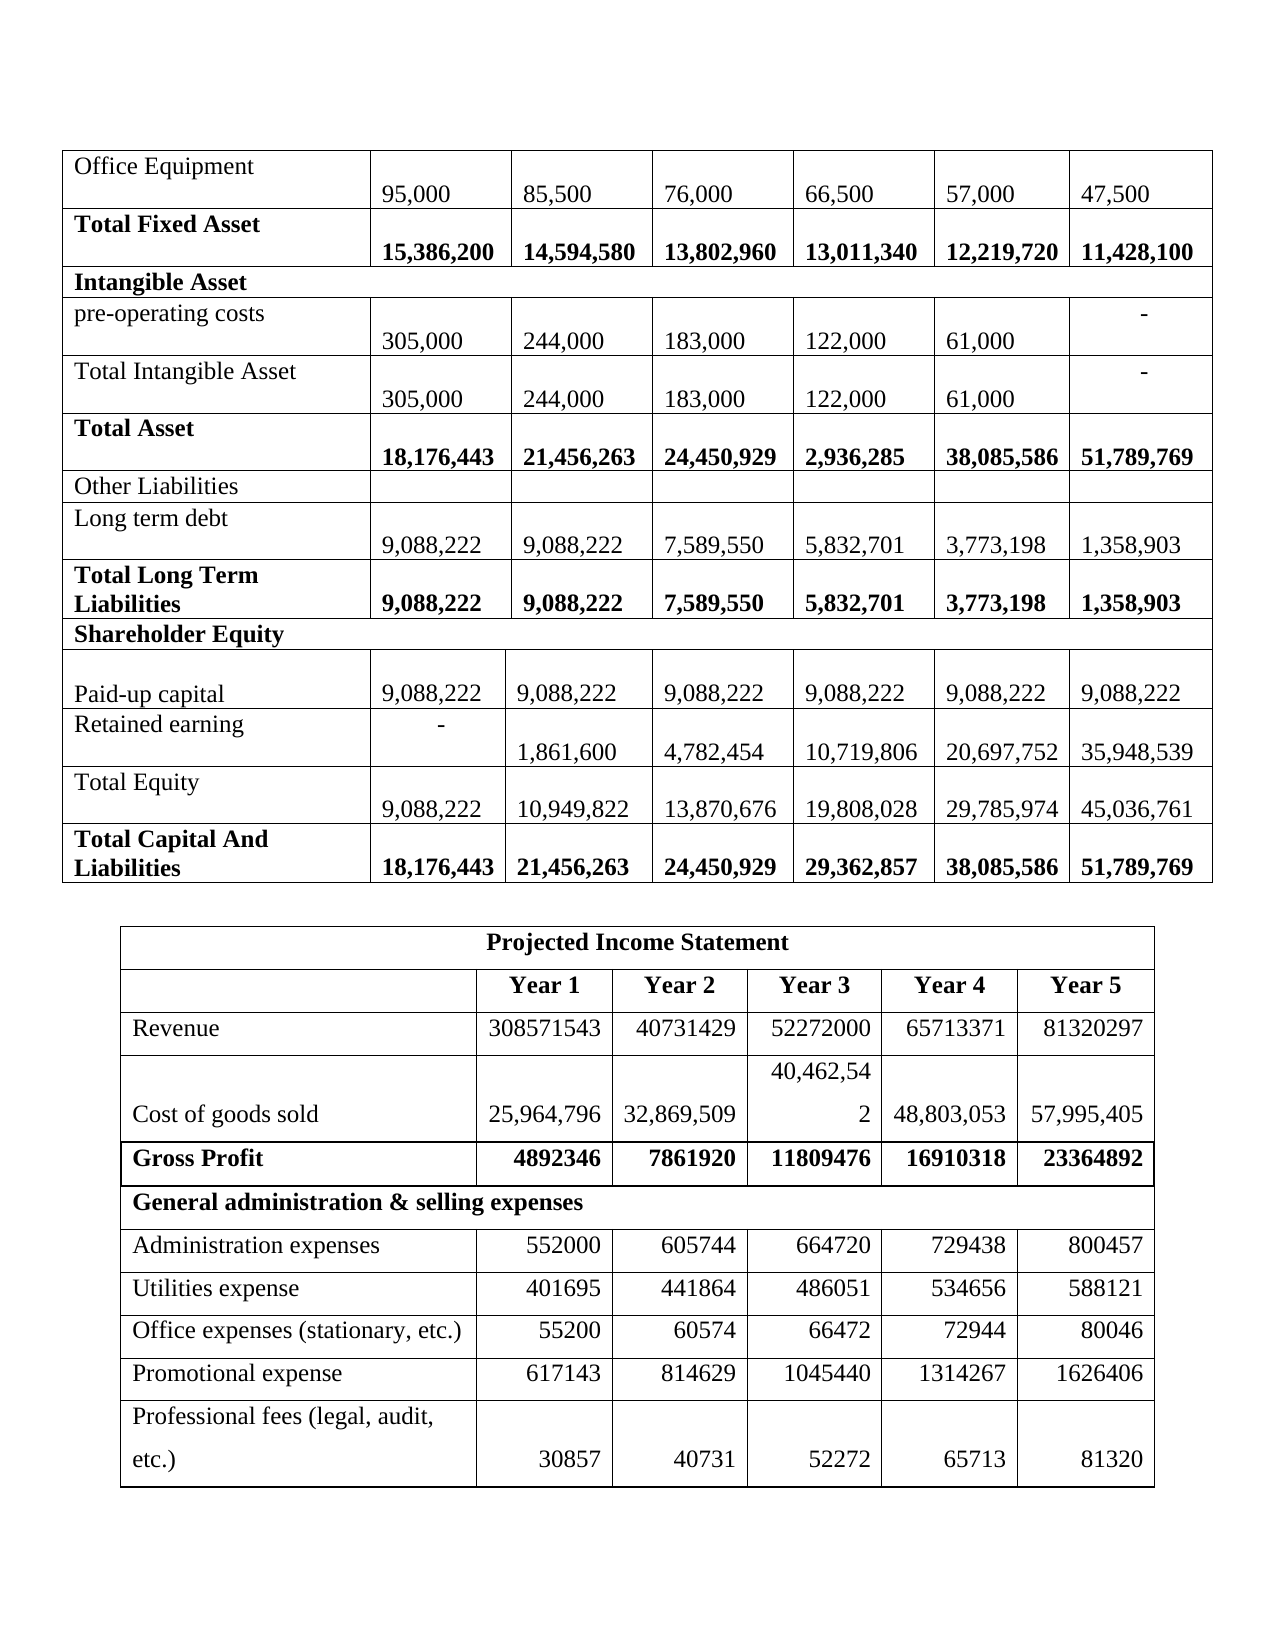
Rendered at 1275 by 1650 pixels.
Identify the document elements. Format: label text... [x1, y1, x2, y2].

table_cell 617143 [477, 1359, 612, 1400]
table_cell 814629 [613, 1359, 747, 1400]
table_cell [794, 471, 934, 502]
table_cell 40,462,542 [748, 1056, 881, 1141]
table_cell 441864 [613, 1273, 747, 1314]
table_cell 9,088,222 [506, 650, 652, 708]
table_cell Other Liabilities [63, 471, 370, 502]
table_cell Year 2 [613, 970, 747, 1012]
table_cell 9,088,222 [371, 560, 511, 618]
table_cell 486051 [748, 1273, 881, 1314]
table_cell 308571543 [477, 1013, 612, 1055]
table_cell Cost of goods sold [121, 1056, 476, 1141]
table_cell [371, 471, 511, 502]
table_cell Total Long Term Liabilities [63, 560, 370, 618]
table_cell 7,589,550 [653, 560, 793, 618]
table_cell Year 3 [748, 970, 881, 1012]
table_cell 305,000 [371, 298, 511, 355]
table_cell 800457 [1018, 1230, 1154, 1272]
table_cell Intangible Asset [63, 267, 1212, 297]
table_cell 605744 [613, 1230, 747, 1272]
table_cell 85,500 [512, 151, 652, 208]
table_cell 52272 [748, 1401, 881, 1486]
table_cell 51,789,769 [1070, 824, 1212, 882]
table_cell Administration expenses [121, 1230, 476, 1272]
table_cell 24,450,929 [653, 414, 793, 470]
table_cell 4892346 [477, 1143, 612, 1185]
table_cell 588121 [1018, 1273, 1154, 1314]
table_cell 81320297 [1018, 1013, 1154, 1055]
table_cell 57,000 [935, 151, 1069, 208]
table_cell Revenue [121, 1013, 476, 1055]
table_cell 51,789,769 [1070, 414, 1212, 470]
table_cell - [1070, 356, 1212, 412]
table_cell [512, 471, 652, 502]
table_cell 10,719,806 [794, 709, 934, 766]
table_cell Office expenses (stationary, etc.) [121, 1316, 476, 1357]
table_cell 729438 [882, 1230, 1017, 1272]
table_cell 1,358,903 [1070, 560, 1212, 618]
table_cell 38,085,586 [935, 824, 1069, 882]
table_cell Shareholder Equity [63, 619, 1212, 649]
table_cell 9,088,222 [512, 503, 652, 559]
table_cell 76,000 [653, 151, 793, 208]
table_cell 5,832,701 [794, 560, 934, 618]
table_cell 40731429 [613, 1013, 747, 1055]
table_header Projected Income Statement [121, 927, 1154, 969]
table_cell 1,861,600 [506, 709, 652, 766]
table_cell 47,500 [1070, 151, 1212, 208]
table_cell 32,869,509 [613, 1056, 747, 1141]
table_cell 7861920 [613, 1143, 747, 1185]
table_cell 57,995,405 [1018, 1056, 1154, 1141]
table_cell - [1070, 298, 1212, 355]
table_cell Year 5 [1018, 970, 1154, 1012]
table_cell Office Equipment [63, 151, 370, 208]
table_cell 24,450,929 [653, 824, 793, 882]
table_cell 80046 [1018, 1316, 1154, 1357]
table_cell [653, 471, 793, 502]
table_cell 48,803,053 [882, 1056, 1017, 1141]
table_cell 9,088,222 [653, 650, 793, 708]
table_cell 10,949,822 [506, 767, 652, 823]
table_cell [935, 471, 1069, 502]
table_cell 244,000 [512, 356, 652, 412]
table_cell 13,870,676 [653, 767, 793, 823]
table_cell 23364892 [1018, 1143, 1153, 1185]
table_cell 13,802,960 [653, 209, 793, 266]
table_cell 19,808,028 [794, 767, 934, 823]
table_cell 183,000 [653, 356, 793, 412]
table_cell 16910318 [882, 1143, 1017, 1185]
table_cell 11,428,100 [1070, 209, 1212, 266]
table_cell 7,589,550 [653, 503, 793, 559]
table_cell 122,000 [794, 356, 934, 412]
table_cell 11809476 [748, 1143, 881, 1185]
table_cell 4,782,454 [653, 709, 793, 766]
table_cell 1626406 [1018, 1359, 1154, 1400]
table_cell 9,088,222 [371, 767, 505, 823]
table_cell Long term debt [63, 503, 370, 559]
table_cell 13,011,340 [794, 209, 934, 266]
table_cell 35,948,539 [1070, 709, 1212, 766]
table_cell 3,773,198 [935, 503, 1069, 559]
table_cell 60574 [613, 1316, 747, 1357]
table_cell 1,358,903 [1070, 503, 1212, 559]
table_cell 18,176,443 [371, 414, 511, 470]
table_cell Total Intangible Asset [63, 356, 370, 412]
table_cell 25,964,796 [477, 1056, 612, 1141]
table_cell Year 1 [477, 970, 612, 1012]
table_cell 1045440 [748, 1359, 881, 1400]
table_cell 40731 [613, 1401, 747, 1486]
table_cell 401695 [477, 1273, 612, 1314]
table_cell 15,386,200 [371, 209, 511, 266]
table_cell 30857 [477, 1401, 612, 1486]
table_cell 21,456,263 [506, 824, 652, 882]
table_cell 66472 [748, 1316, 881, 1357]
table_cell 52272000 [748, 1013, 881, 1055]
table_cell 21,456,263 [512, 414, 652, 470]
table_cell Year 4 [882, 970, 1017, 1012]
table_cell 552000 [477, 1230, 612, 1272]
table_cell 1314267 [882, 1359, 1017, 1400]
table_cell 29,785,974 [935, 767, 1069, 823]
table_cell 66,500 [794, 151, 934, 208]
table_cell 72944 [882, 1316, 1017, 1357]
table_cell 183,000 [653, 298, 793, 355]
table_cell [1070, 471, 1212, 502]
table_cell 61,000 [935, 356, 1069, 412]
table_cell 2,936,285 [794, 414, 934, 470]
table_cell Total Fixed Asset [63, 209, 370, 266]
table_cell 9,088,222 [371, 503, 511, 559]
table_cell 9,088,222 [935, 650, 1069, 708]
table_cell 20,697,752 [935, 709, 1069, 766]
table_cell pre-operating costs [63, 298, 370, 355]
table_cell Total Equity [63, 767, 370, 823]
table_cell Retained earning [63, 709, 370, 766]
table_cell 65713371 [882, 1013, 1017, 1055]
table_cell 95,000 [371, 151, 511, 208]
table_cell 12,219,720 [935, 209, 1069, 266]
table_cell 9,088,222 [512, 560, 652, 618]
table_cell 534656 [882, 1273, 1017, 1314]
table_cell [121, 970, 476, 1012]
table_cell 55200 [477, 1316, 612, 1357]
table_cell 18,176,443 [371, 824, 505, 882]
table_cell 122,000 [794, 298, 934, 355]
table_cell 5,832,701 [794, 503, 934, 559]
table_cell - [371, 709, 505, 766]
table_cell 9,088,222 [1070, 650, 1212, 708]
table_cell Utilities expense [121, 1273, 476, 1314]
table_cell 38,085,586 [935, 414, 1069, 470]
table_cell 45,036,761 [1070, 767, 1212, 823]
table_cell 29,362,857 [794, 824, 934, 882]
table_cell 664720 [748, 1230, 881, 1272]
table_cell 305,000 [371, 356, 511, 412]
table_cell 9,088,222 [794, 650, 934, 708]
table_cell 65713 [882, 1401, 1017, 1486]
table_cell Total Capital And Liabilities [63, 824, 370, 882]
table_cell 9,088,222 [371, 650, 505, 708]
table_cell General administration & selling expenses [121, 1187, 1154, 1229]
table_cell Professional fees (legal, audit, etc.) [121, 1401, 476, 1486]
table_cell 14,594,580 [512, 209, 652, 266]
table_cell 81320 [1018, 1401, 1154, 1486]
table_cell 244,000 [512, 298, 652, 355]
table_cell Gross Profit [122, 1143, 476, 1185]
table_cell Total Asset [63, 414, 370, 470]
table_cell Promotional expense [121, 1359, 476, 1400]
table_cell 3,773,198 [935, 560, 1069, 618]
table_cell Paid-up capital [63, 650, 370, 708]
table_cell 61,000 [935, 298, 1069, 355]
